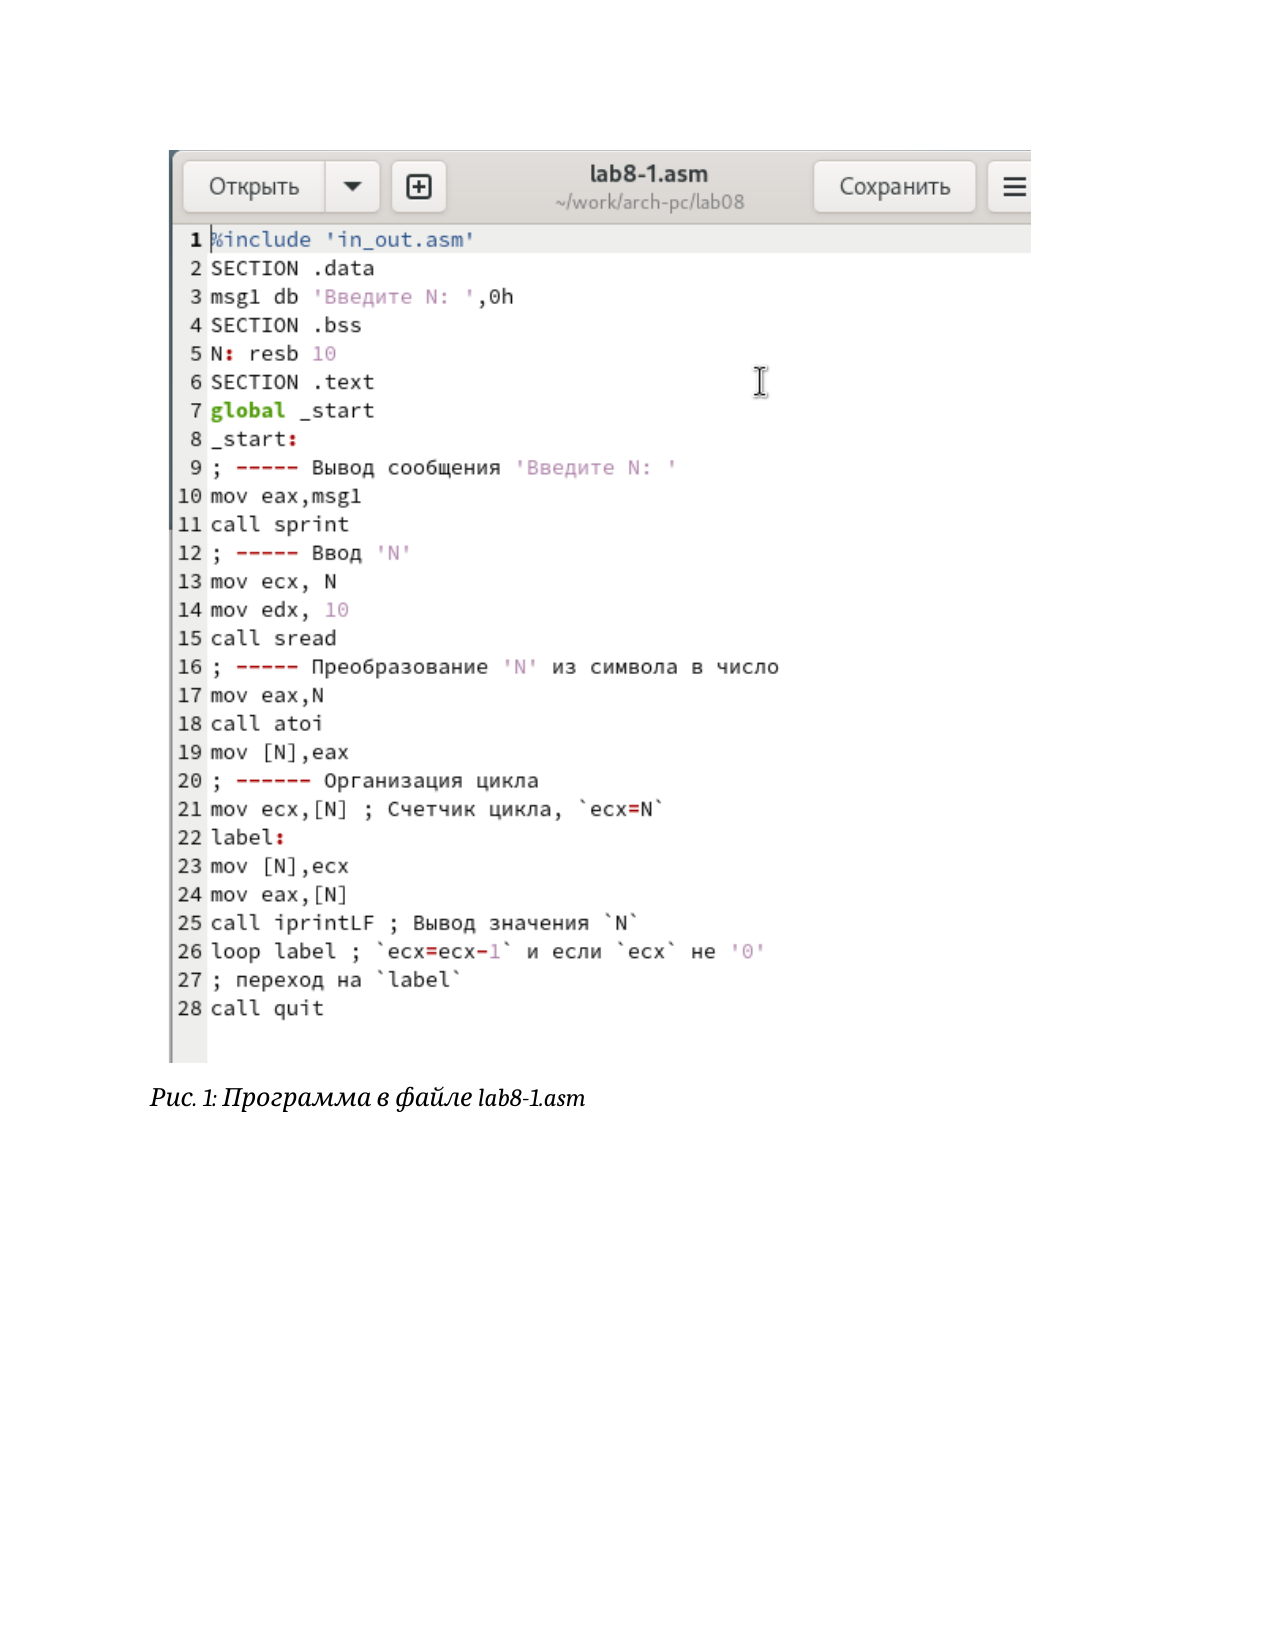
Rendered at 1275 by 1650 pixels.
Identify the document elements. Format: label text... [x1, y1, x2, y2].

picture [168, 150, 1031, 1063]
text Рис. 1: Программа в файле lab8-1.asm [150, 1083, 1125, 1112]
